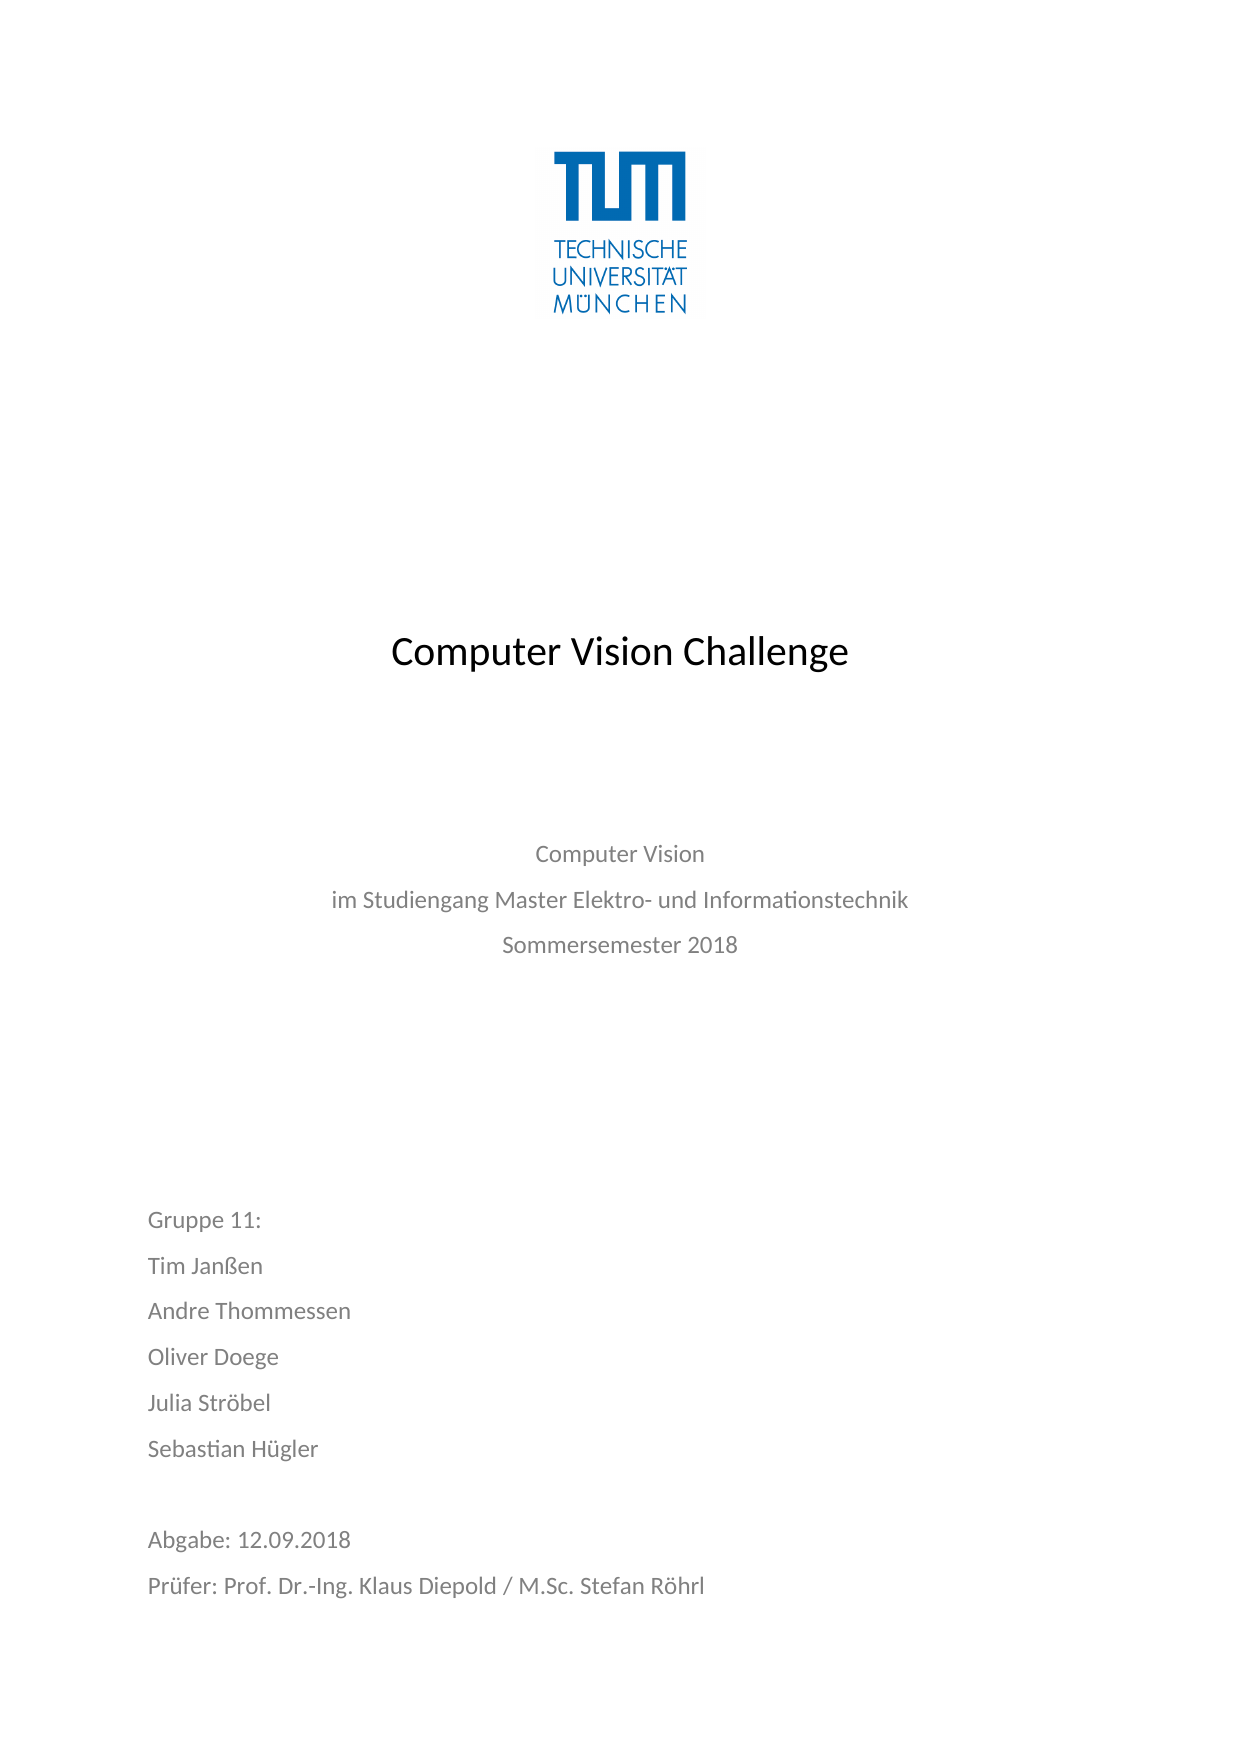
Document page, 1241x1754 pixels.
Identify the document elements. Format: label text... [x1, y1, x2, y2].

text Gruppe 11: [148, 1204, 1093, 1234]
text im Studiengang Master Elektro- und Informationstechnik [148, 884, 1093, 914]
text Julia Ströbel [148, 1387, 1093, 1417]
text Oliver Doege [148, 1341, 1093, 1372]
picture [534, 147, 706, 319]
text Sebastian Hügler [148, 1433, 1093, 1463]
text Andre Thommessen [148, 1296, 1093, 1326]
text Sommersemester 2018 [148, 930, 1093, 960]
text Prüfer: Prof. Dr.-Ing. Klaus Diepold / M.Sc. Stefan Röhrl [148, 1570, 1093, 1600]
text Computer Vision [148, 838, 1093, 869]
text Abgabe: 12.09.2018 [148, 1524, 1093, 1555]
text Tim Janßen [148, 1250, 1093, 1280]
text Computer Vision Challenge [148, 625, 1093, 676]
